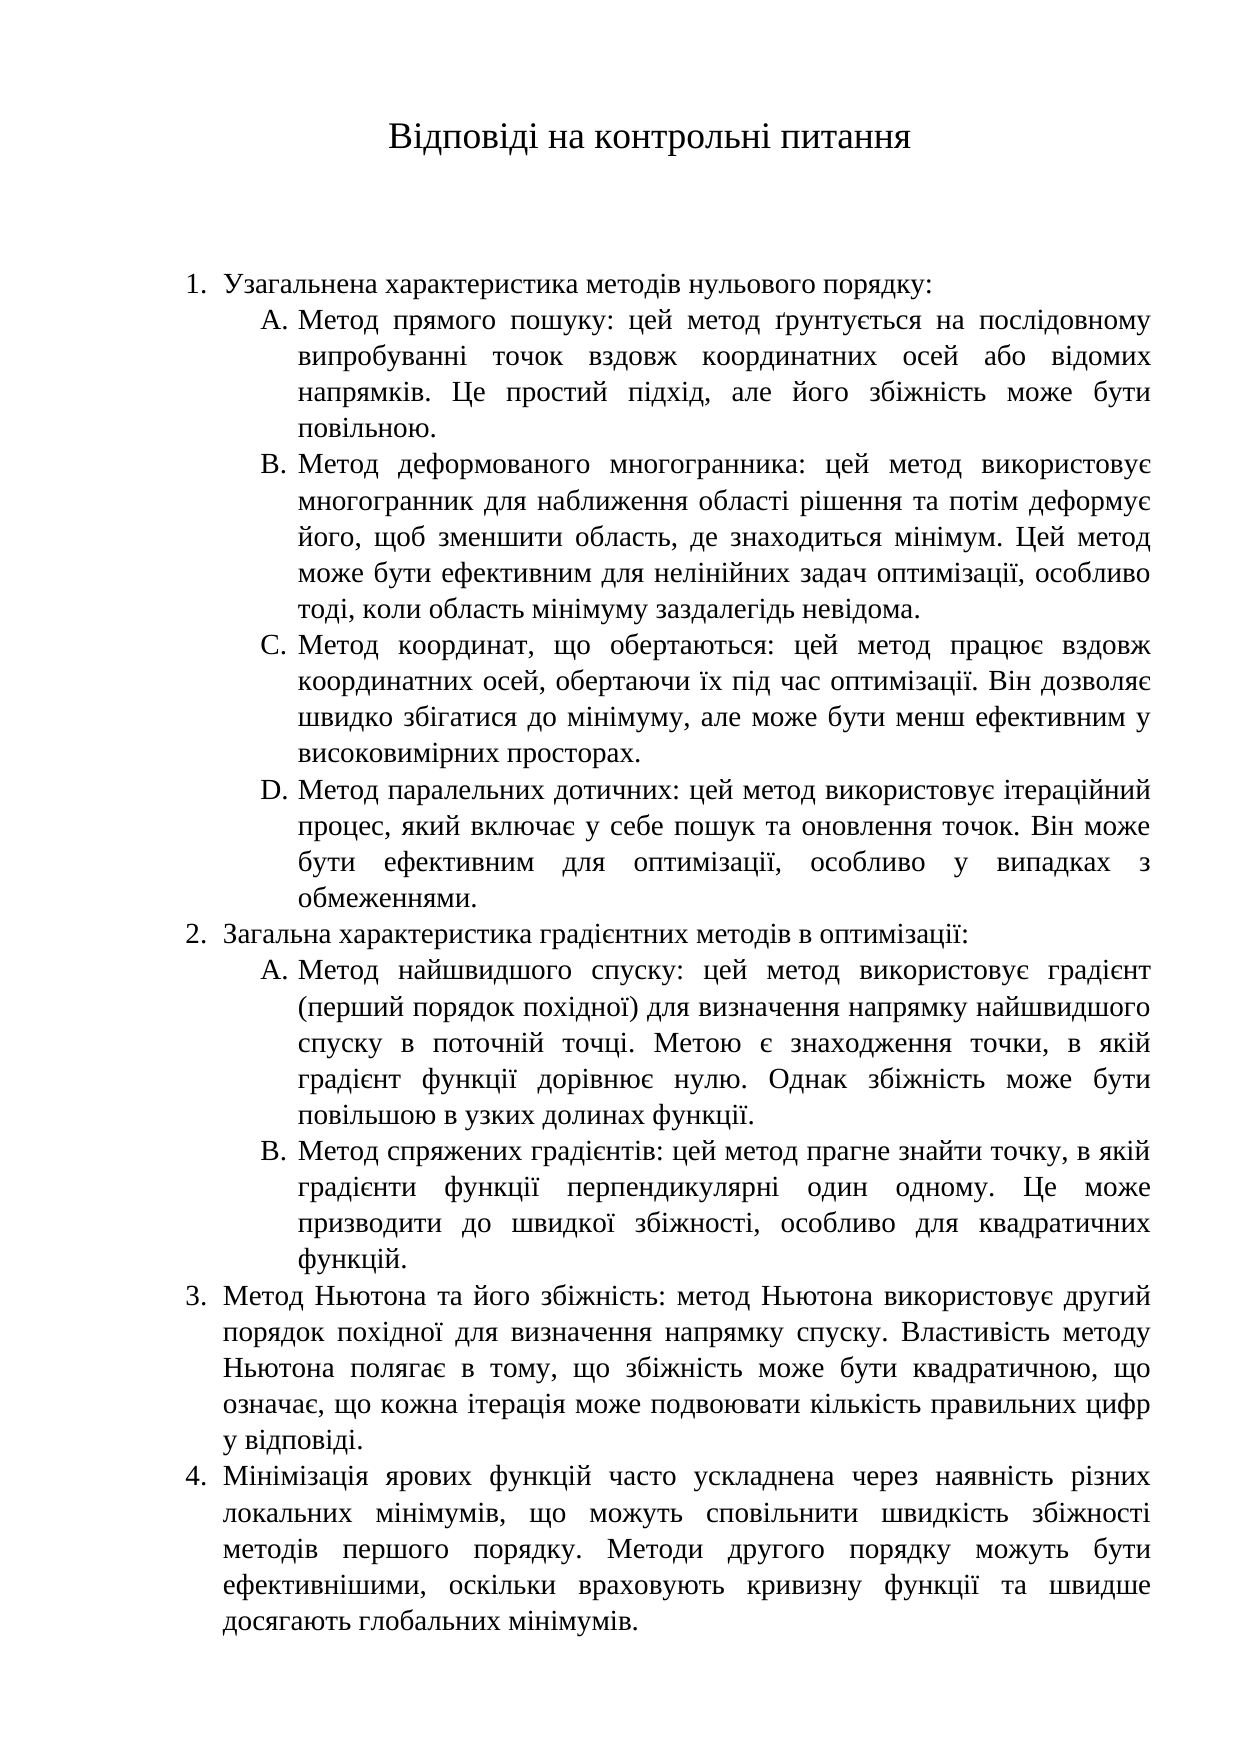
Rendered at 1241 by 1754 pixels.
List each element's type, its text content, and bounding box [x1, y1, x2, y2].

list Мінімізація ярових функцій часто ускладнена через наявність різних локальних мінімумів, що можуть сповільнити швидкість збіжності методів першого порядку. Методи другого порядку можуть бути ефективнішими, оскільки враховують кривизну функції та швидше досягають глобальних мінімумів. [185, 1458, 1152, 1637]
list Метод найшвидшого спуску: цей метод використовує градієнт (перший порядок похідної) для визначення напрямку найшвидшого спуску в поточній точці. Метою є знаходження точки, в якій градієнт функції дорівнює нулю. Однак збіжність може бути повільшою в узких долинах функції. [260, 952, 1152, 1131]
list Метод паралельних дотичних: цей метод використовує ітераційний процес, який включає у себе пошук та оновлення точок. Він може бути ефективним для оптимізації, особливо у випадках з обмеженнями. [260, 772, 1152, 914]
list Загальна характеристика градієнтних методів в оптимізації: [185, 916, 1152, 950]
list Метод спряжених градієнтів: цей метод прагне знайти точку, в якій градієнти функції перпендикулярні один одному. Це може призводити до швидкої збіжності, особливо для квадратичних функцій. [260, 1133, 1152, 1275]
list Метод Ньютона та його збіжність: метод Ньютона використовує другий порядок похідної для визначення напрямку спуску. Властивість методу Ньютона полягає в тому, що збіжність може бути квадратичною, що означає, що кожна ітерація може подвоювати кількість правильних цифр у відповіді. [185, 1278, 1152, 1456]
list Узагальнена характеристика методів нульового порядку: [185, 266, 1152, 299]
list Метод координат, що обертаються: цей метод працює вздовж координатних осей, обертаючи їх під час оптимізації. Він дозволяє швидко збігатися до мінімуму, але може бути менш ефективним у високовимірних просторах. [260, 627, 1152, 769]
list Метод деформованого многогранника: цей метод використовує многогранник для наближення області рішення та потім деформує його, щоб зменшити область, де знаходиться мінімум. Цей метод може бути ефективним для нелінійних задач оптимізації, особливо тоді, коли область мінімуму заздалегідь невідома. [260, 446, 1152, 624]
subtitle Відповіді на контрольні питання [148, 113, 1152, 157]
list Метод прямого пошуку: цей метод ґрунтується на послідовному випробуванні точок вздовж координатних осей або відомих напрямків. Це простий підхід, але його збіжність може бути повільною. [260, 302, 1152, 444]
